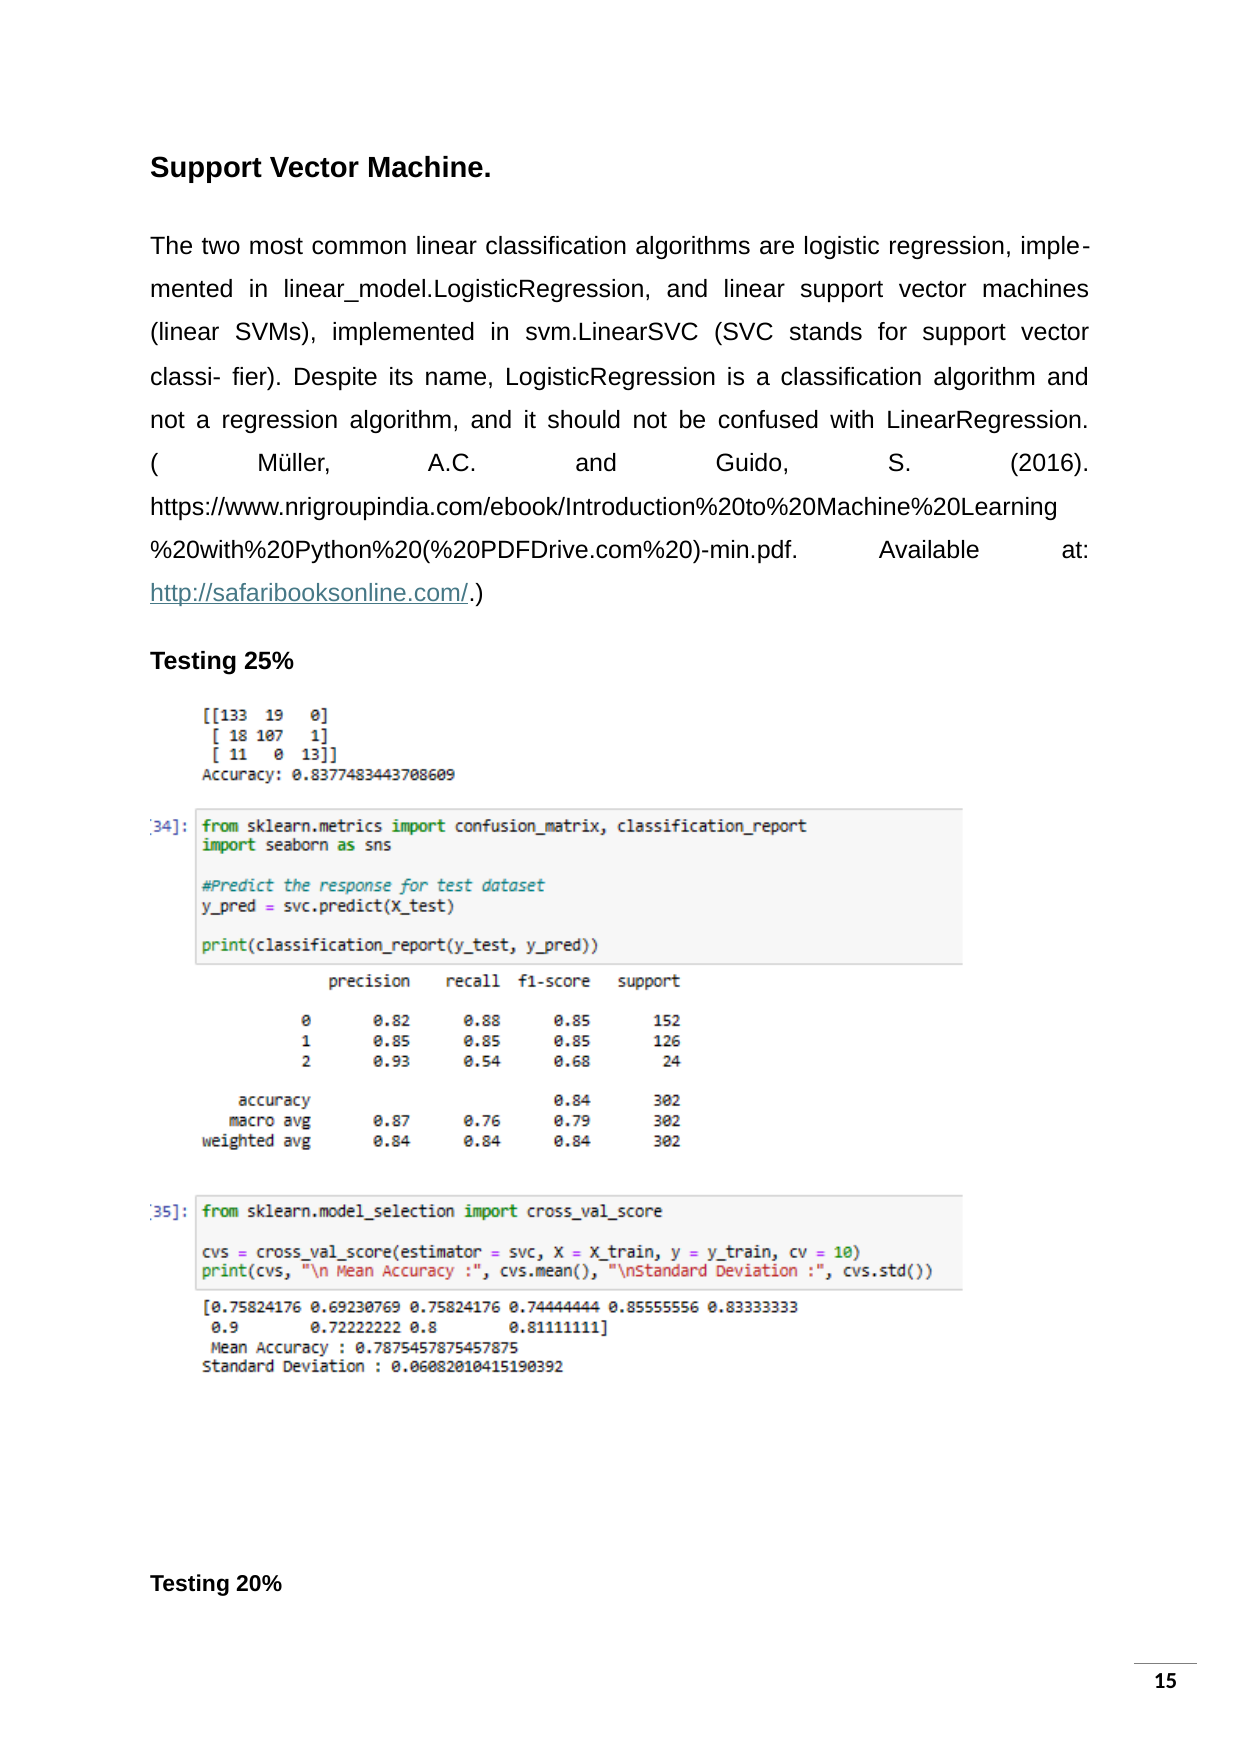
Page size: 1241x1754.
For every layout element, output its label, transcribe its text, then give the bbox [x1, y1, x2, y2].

text The two most common linear classification algorithms are logistic regression, imple‐ mented in linear_model.LogisticRegression, and linear support vector machines (linear SVMs), implemented in svm.LinearSVC (SVC stands for support vector classi‐ fier). Despite its name, LogisticRegression is a classification algorithm and not a regression algorithm, and it should not be confused with LinearRegression.( Müller, A.C. and Guido, S. (2016). https://www.nrigroupindia.com/ebook/Introduction%20to%20Machine%20Learning%20with%20Python%20(%20PDFDrive.com%20)-min.pdf. Available at: http://safaribooksonline.com/.) [150, 229, 1090, 607]
text Testing 20% [150, 1569, 1090, 1596]
text Testing 25% [150, 646, 1090, 675]
picture [150, 699, 963, 1391]
text Support Vector Machine. [150, 150, 1090, 183]
